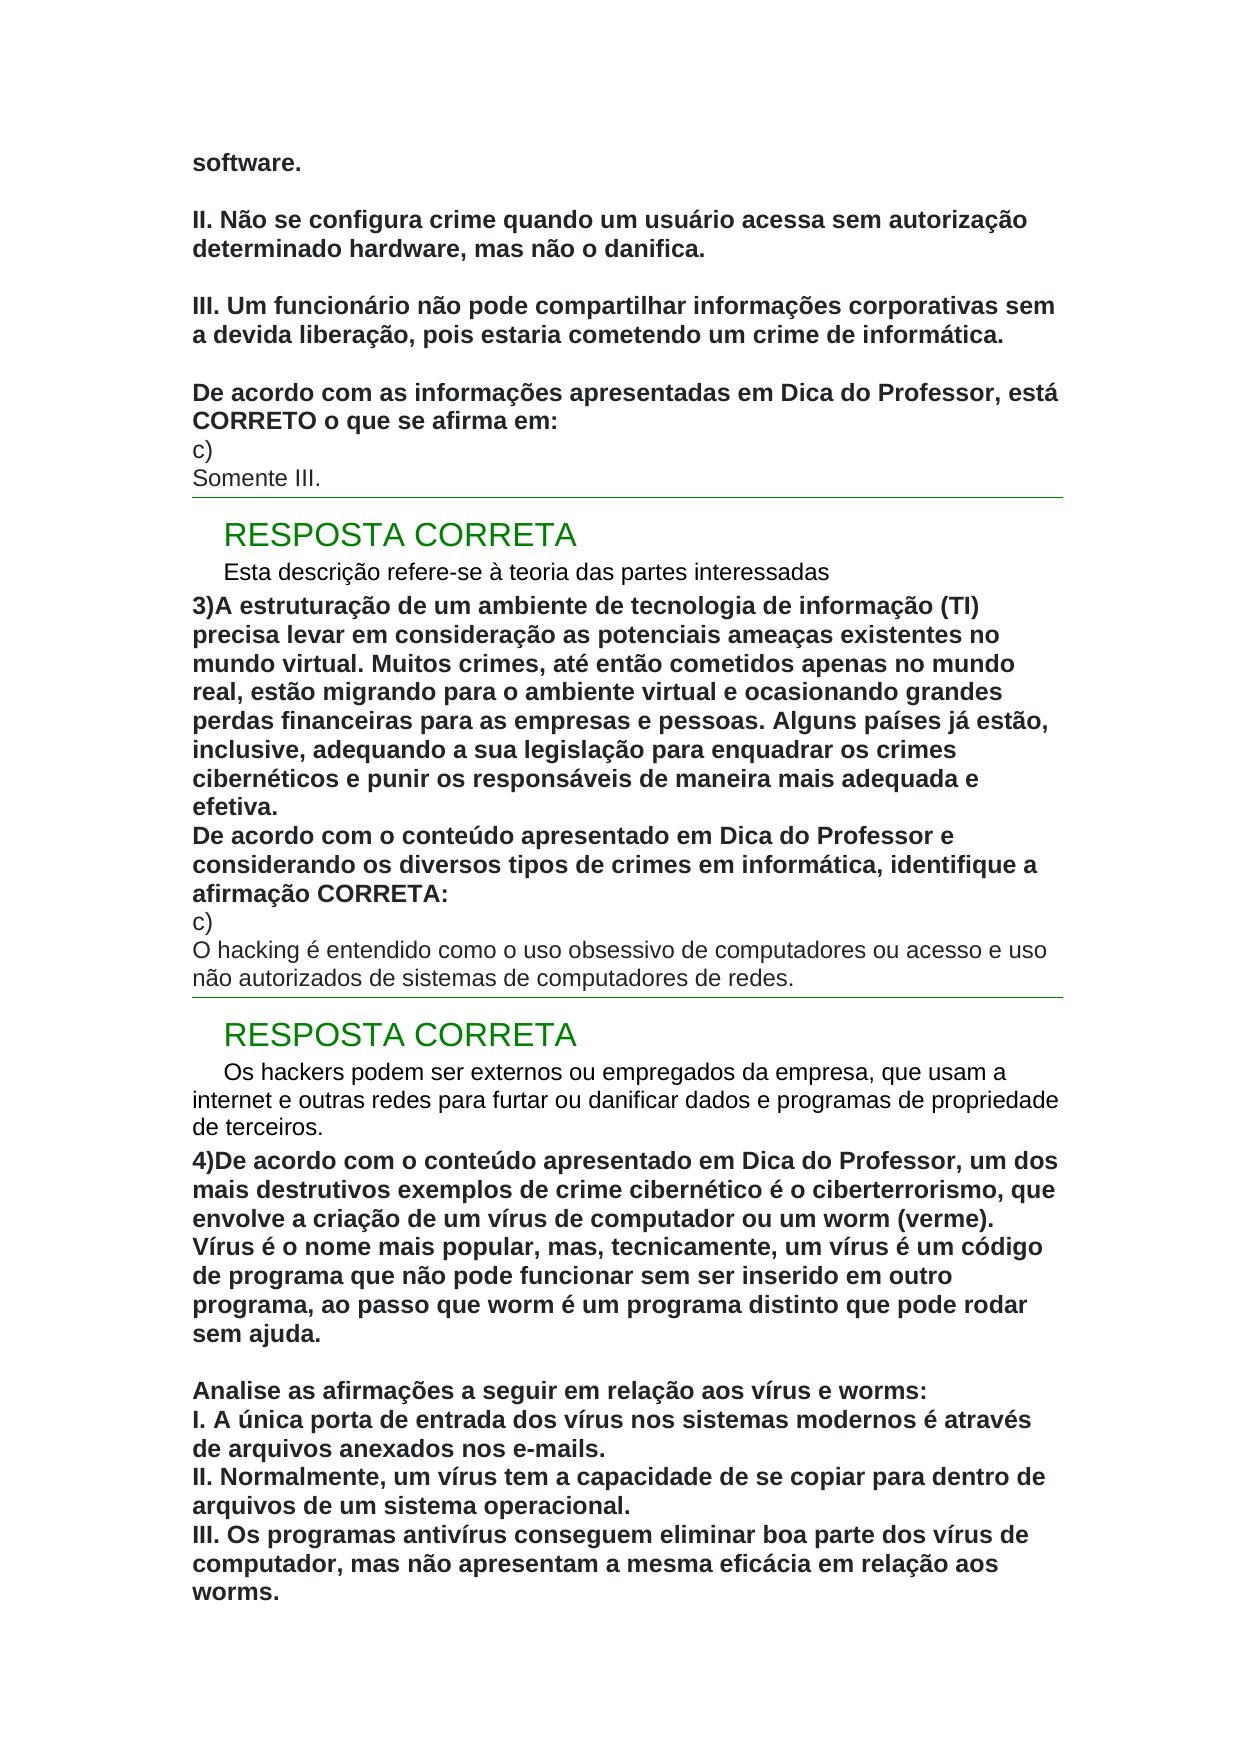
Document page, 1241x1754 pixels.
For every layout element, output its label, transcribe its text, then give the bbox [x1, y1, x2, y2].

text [192, 148, 1063, 435]
text RESPOSTA CORRETA [192, 498, 1063, 553]
text RESPOSTA CORRETA [192, 998, 1063, 1053]
text Somente III. [192, 464, 1063, 491]
text c) [192, 435, 1063, 464]
text 3)A estruturação de um ambiente de tecnologia de informação (TI) precisa levar em consideração as potenciais ameaças existentes no mundo virtual. Muitos crimes, até então cometidos apenas no mundo real, estão migrando para o ambiente virtual e ocasionando grandes perdas financeiras para as empresas e pessoas. Alguns países já estão, inclusive, adequando a sua legislação para enquadrar os crimes cibernéticos e punir os responsáveis de maneira mais adequada e efetiva. De acordo com o conteúdo apresentado em Dica do Professor e considerando os diversos tipos de crimes em informática, identifique a afirmação CORRETA: [192, 591, 1063, 907]
text Esta descrição refere-se à teoria das partes interessadas [192, 558, 1063, 586]
text O hacking é entendido como o uso obsessivo de computadores ou acesso e uso não autorizados de sistemas de computadores de redes. [192, 936, 1063, 991]
text Os hackers podem ser externos ou empregados da empresa, que usam a internet e outras redes para furtar ou danificar dados e programas de propriedade de terceiros. [192, 1058, 1063, 1141]
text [192, 1146, 1063, 1606]
text c) [192, 907, 1063, 936]
